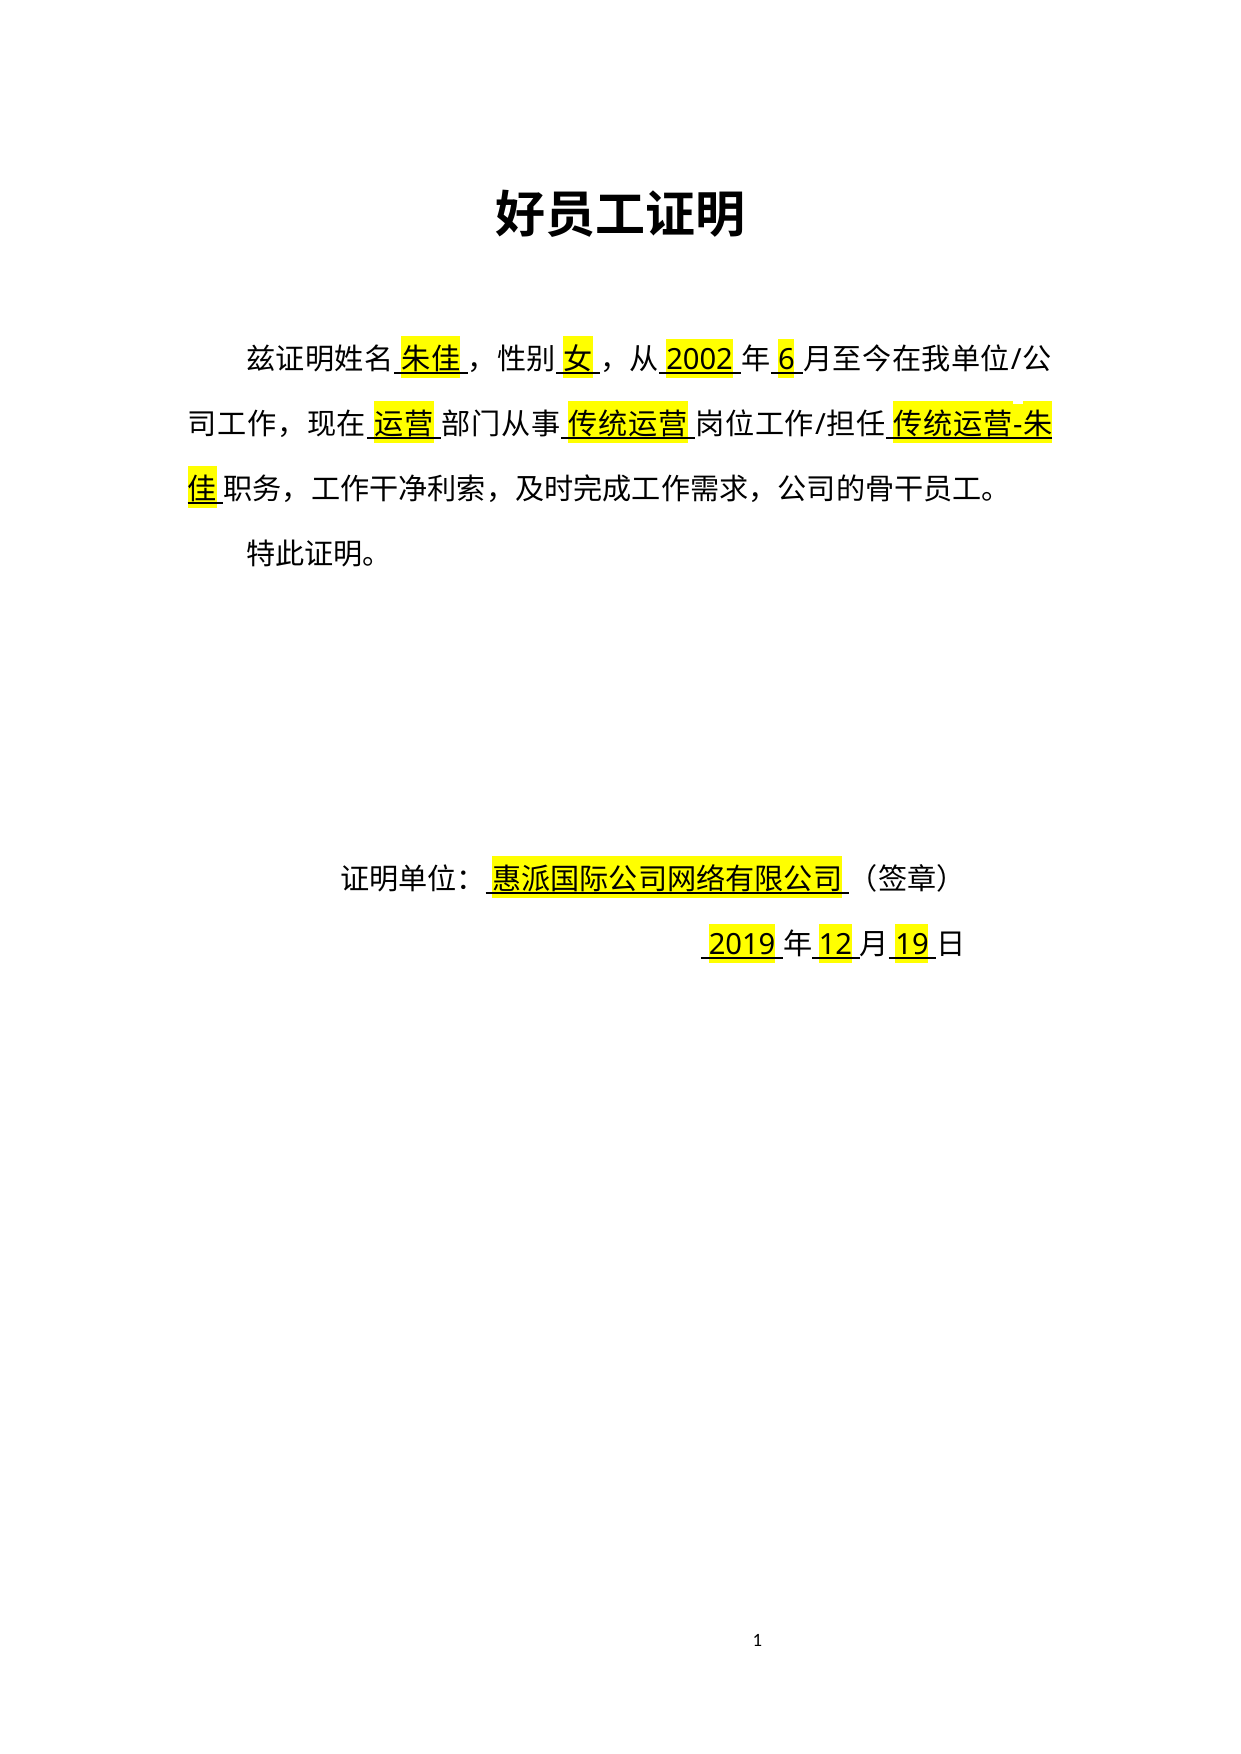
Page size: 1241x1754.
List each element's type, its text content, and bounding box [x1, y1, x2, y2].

text 好员工证明 [187, 162, 1053, 259]
text 证明单位： 惠派国际公司网络有限公司 （签章） [187, 844, 965, 909]
text 2019 年 12 月 19 日 [187, 909, 965, 974]
text 兹证明姓名 朱佳 ，性别 女 ，从 2002 年 6 月至今在我单位/公司工作，现在 运营 部门从事 传统运营 岗位工作/担任 传统运营-朱佳 职务，工作干净利索，及时完成工作需求，公司的骨干员工。 [187, 324, 1053, 519]
text 特此证明。 [187, 519, 1053, 584]
